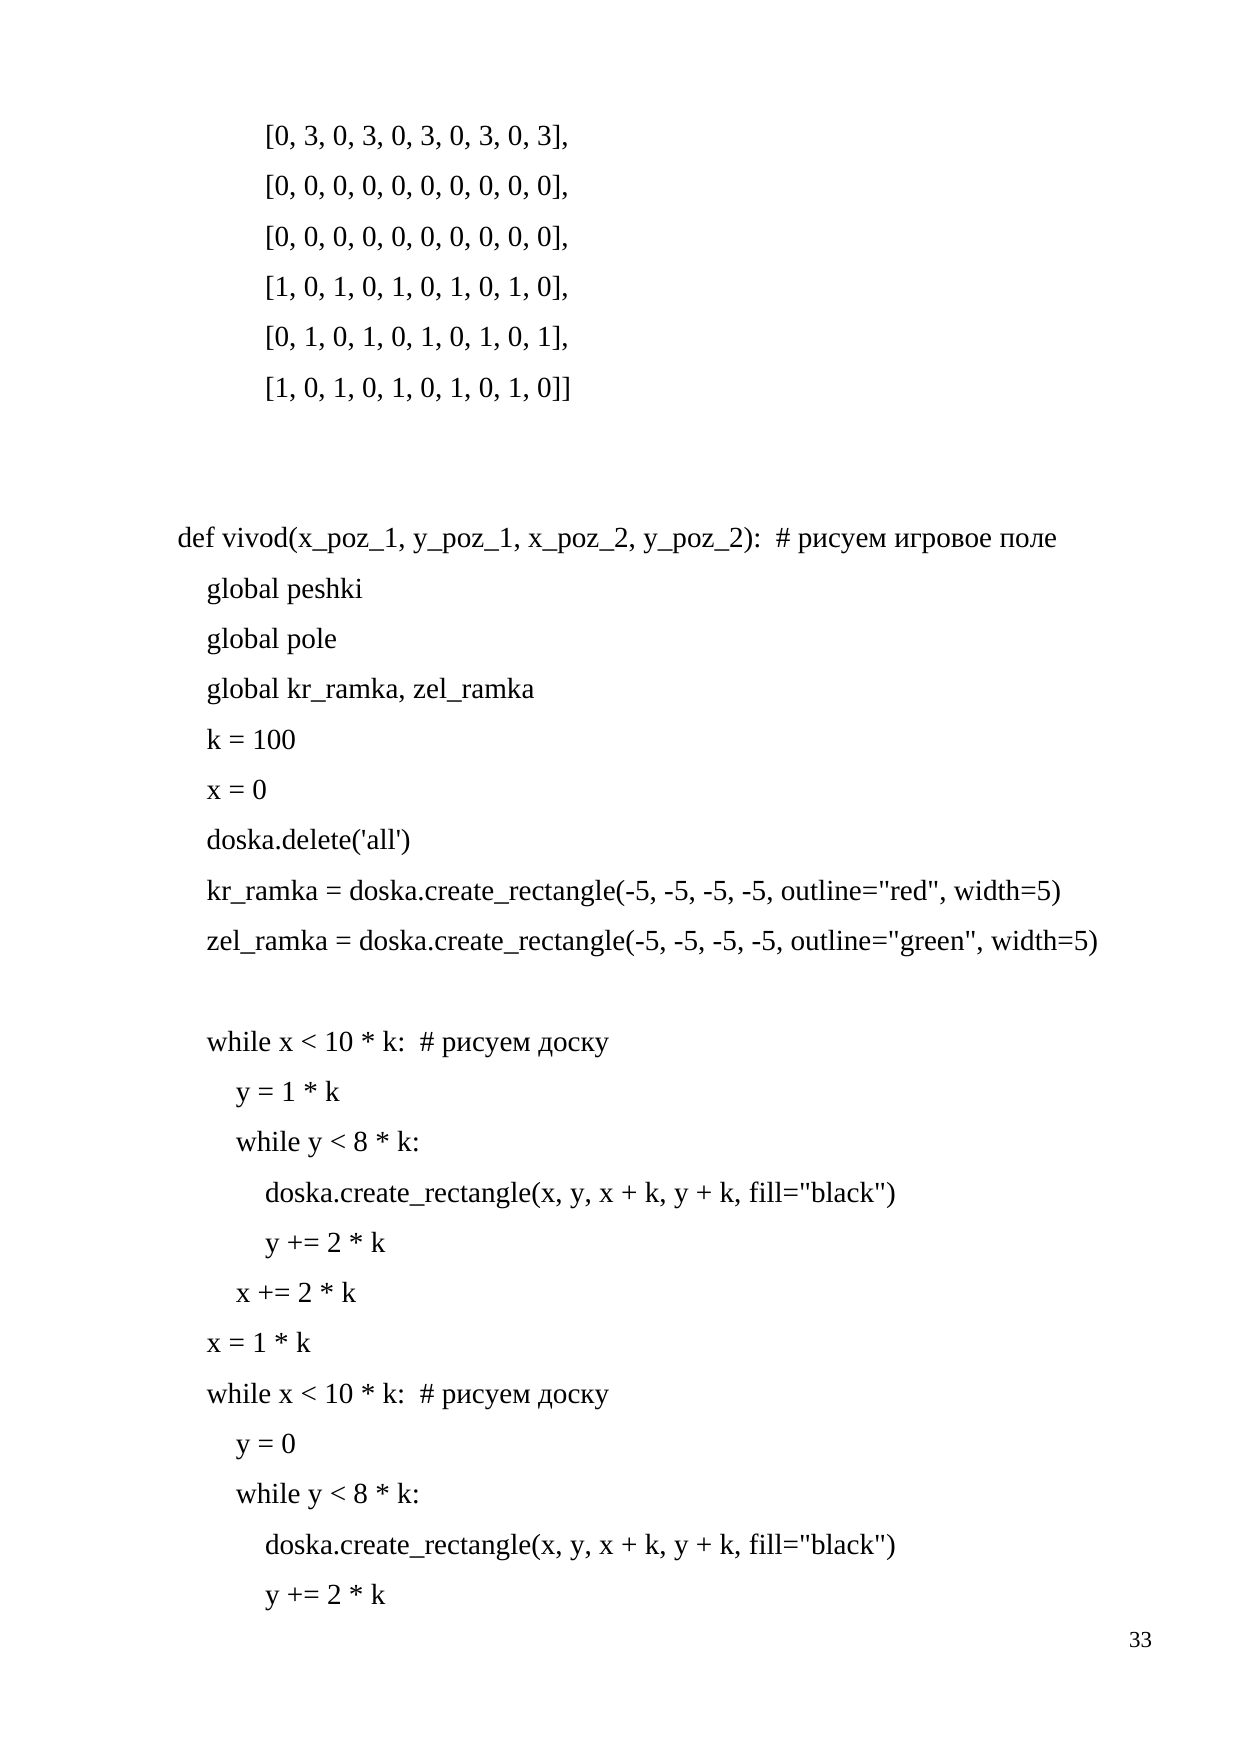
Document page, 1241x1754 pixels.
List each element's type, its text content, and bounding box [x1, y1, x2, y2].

text global kr_ramka, zel_ramka [177, 672, 1152, 705]
text while y < 8 * k: [177, 1124, 1152, 1158]
text doska.delete('all') [177, 822, 1152, 856]
text y += 2 * k [177, 1225, 1152, 1258]
text global peshki [177, 571, 1152, 604]
text [1, 0, 1, 0, 1, 0, 1, 0, 1, 0]] [177, 370, 1152, 403]
text global pole [177, 621, 1152, 655]
text x += 2 * k [177, 1275, 1152, 1309]
text def vivod(x_poz_1, y_poz_1, x_poz_2, y_poz_2): # рисуем игровое поле [177, 521, 1152, 554]
text [0, 0, 0, 0, 0, 0, 0, 0, 0, 0], [177, 219, 1152, 252]
text [0, 0, 0, 0, 0, 0, 0, 0, 0, 0], [177, 168, 1152, 202]
text [0, 1, 0, 1, 0, 1, 0, 1, 0, 1], [177, 319, 1152, 353]
text while x < 10 * k: # рисуем доску [177, 1024, 1152, 1057]
text y = 0 [177, 1426, 1152, 1460]
text doska.create_rectangle(x, y, x + k, y + k, fill="black") [177, 1175, 1152, 1208]
text doska.create_rectangle(x, y, x + k, y + k, fill="black") [177, 1527, 1152, 1560]
text x = 0 [177, 772, 1152, 806]
text [1, 0, 1, 0, 1, 0, 1, 0, 1, 0], [177, 269, 1152, 303]
text zel_ramka = doska.create_rectangle(-5, -5, -5, -5, outline="green", width=5) [177, 923, 1152, 957]
text [0, 3, 0, 3, 0, 3, 0, 3, 0, 3], [177, 118, 1152, 152]
text while y < 8 * k: [177, 1477, 1152, 1510]
text while x < 10 * k: # рисуем доску [177, 1376, 1152, 1409]
text x = 1 * k [177, 1326, 1152, 1359]
text k = 100 [177, 722, 1152, 755]
text y += 2 * k [177, 1577, 1152, 1611]
text y = 1 * k [177, 1074, 1152, 1108]
text kr_ramka = doska.create_rectangle(-5, -5, -5, -5, outline="red", width=5) [177, 873, 1152, 906]
